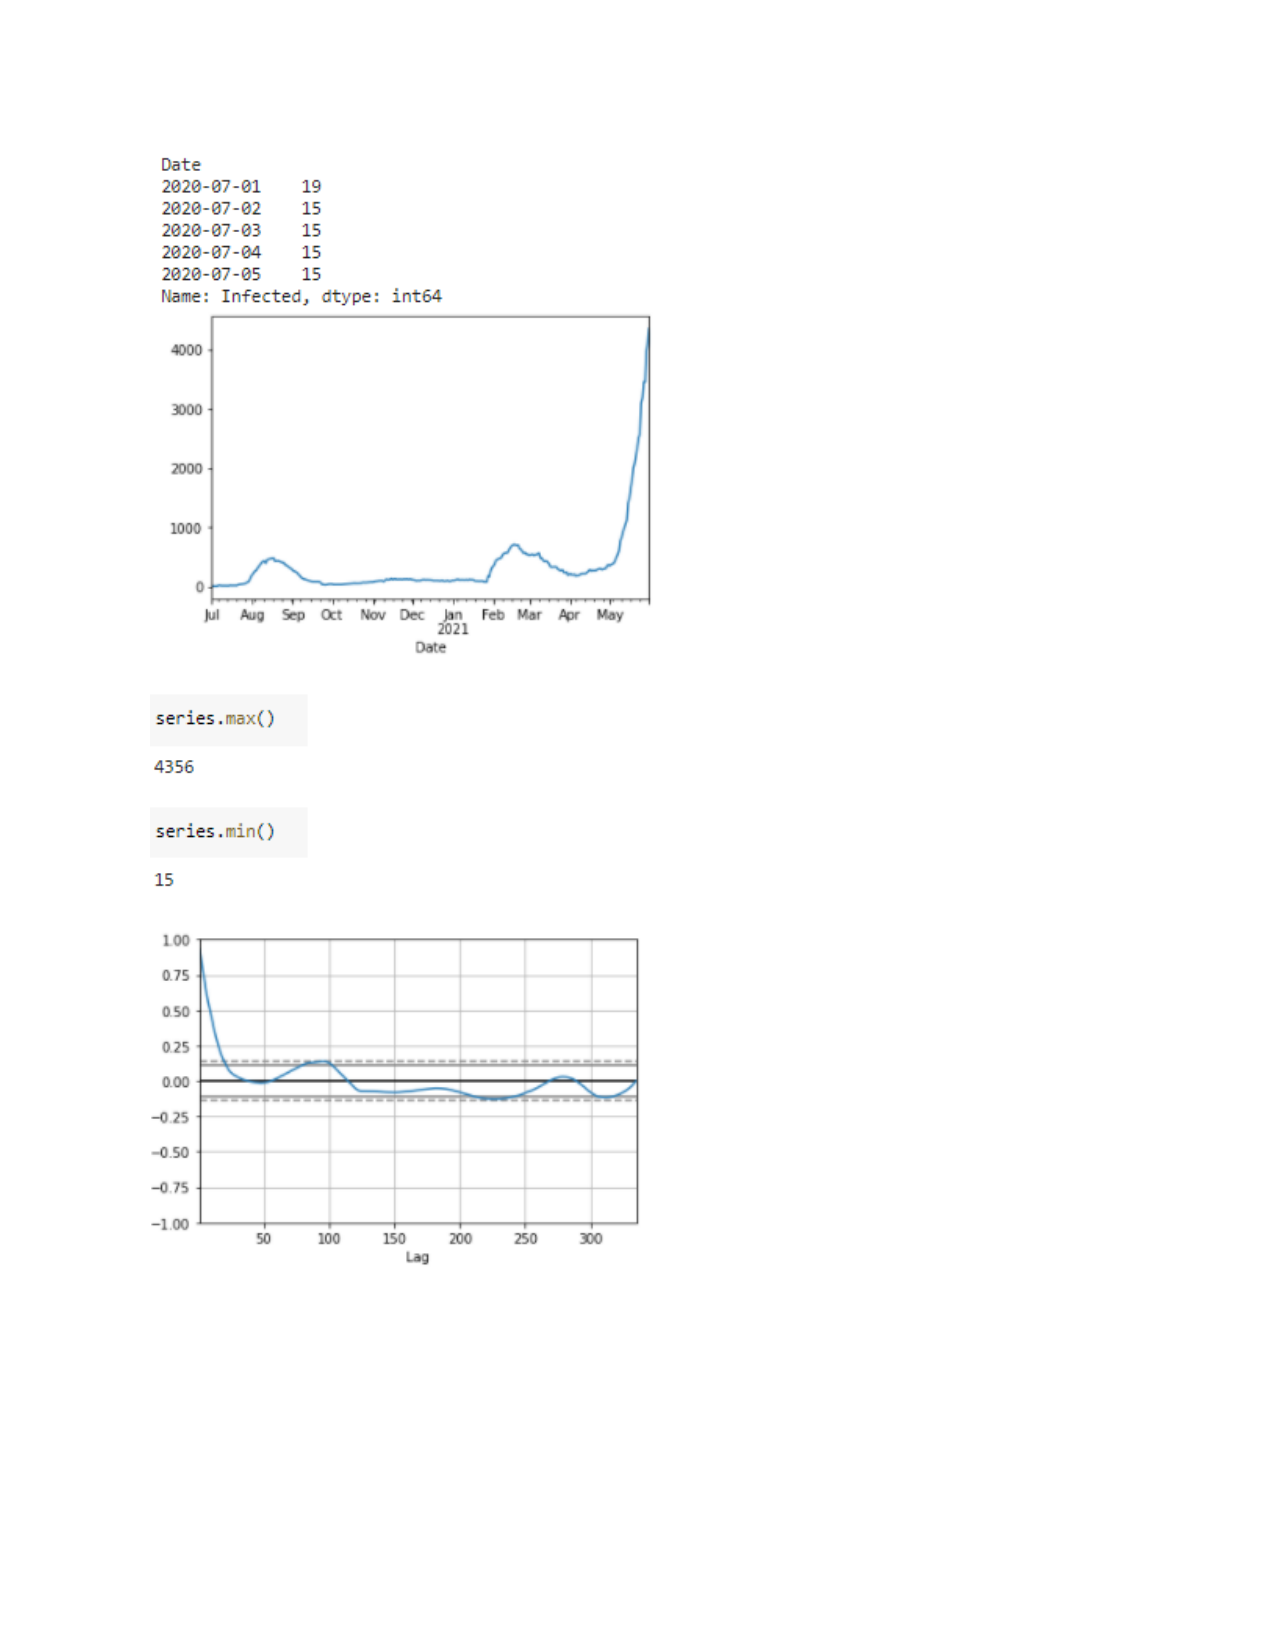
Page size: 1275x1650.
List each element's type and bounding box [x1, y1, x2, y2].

picture [150, 690, 308, 905]
picture [150, 150, 688, 672]
picture [150, 923, 650, 1271]
